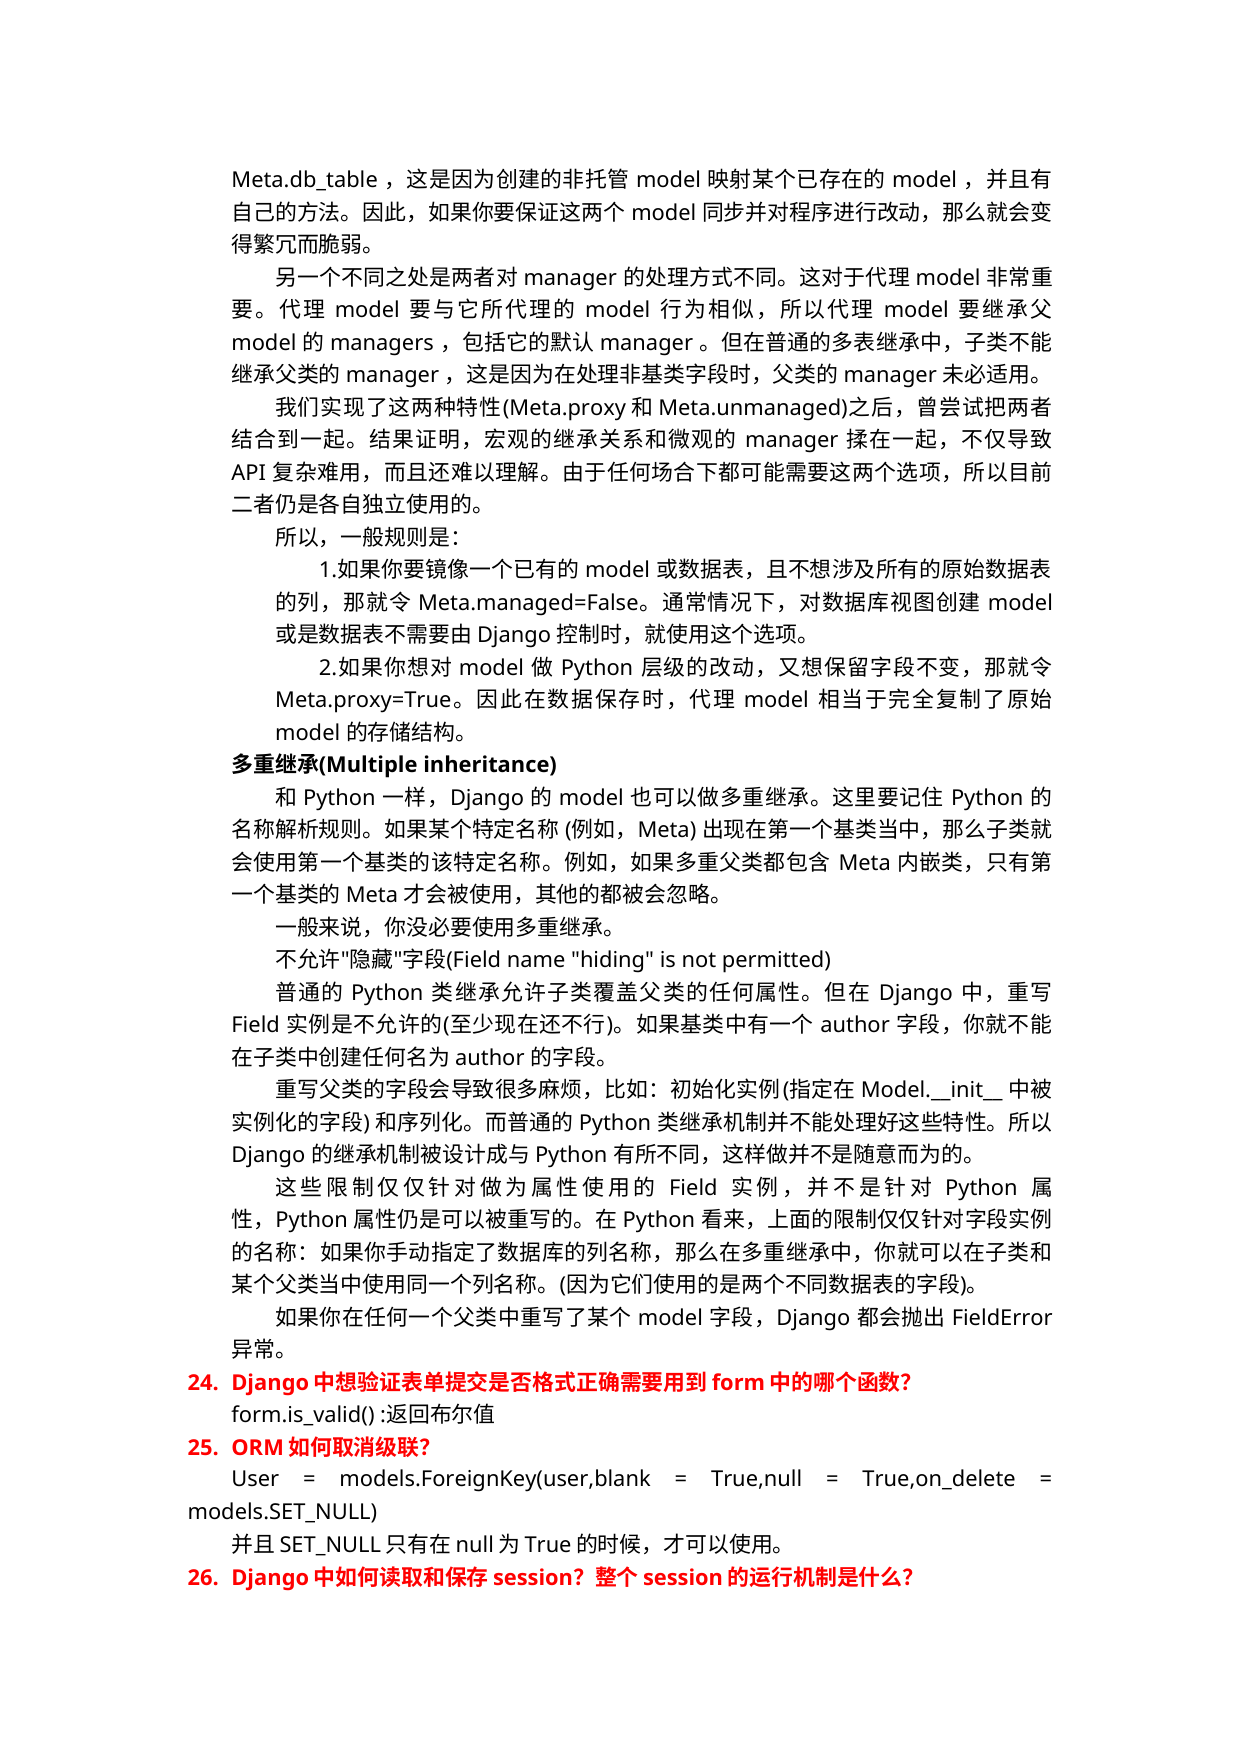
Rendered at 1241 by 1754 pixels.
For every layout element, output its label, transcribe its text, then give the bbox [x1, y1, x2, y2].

list 不允许"隐藏"字段(Field name "hiding" is not permitted) [231, 942, 1053, 974]
list 重写父类的字段会导致很多麻烦，比如：初始化实例(指定在 Model.__init__ 中被实例化的字段) 和序列化。而普通的 Python 类继承机制并不能处理好这些特性。所以 Django 的继承机制被设计成与 Python 有所不同，这样做并不是随意而为的。 [231, 1072, 1053, 1169]
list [231, 162, 1053, 259]
list 1.如果你要镜像一个已有的 model 或数据表，且不想涉及所有的原始数据表的列，那就令 Meta.managed=False。通常情况下，对数据库视图创建 model 或是数据表不需要由 Django 控制时，就使用这个选项。 2.如果你想对 model 做 Python 层级的改动，又想保留字段不变，那就令 Meta.proxy=True。因此在数据保存时，代理 model 相当于完全复制了原始 model 的存储结构。 [275, 552, 1053, 747]
list 这些限制仅仅针对做为属性使用的 Field 实例，并不是针对 Python 属性，Python 属性仍是可以被重写的。在 Python 看来，上面的限制仅仅针对字段实例的名称：如果你手动指定了数据库的列名称，那么在多重继承中，你就可以在子类和某个父类当中使用同一个列名称。(因为它们使用的是两个不同数据表的字段)。 [231, 1169, 1053, 1299]
list Django中如何读取和保存session？整个session的运行机制是什么？ [187, 1559, 1053, 1592]
list 和 Python 一样，Django 的 model 也可以做多重继承。这里要记住 Python 的名称解析规则。如果某个特定名称 (例如，Meta) 出现在第一个基类当中，那么子类就会使用第一个基类的该特定名称。例如，如果多重父类都包含 Meta 内嵌类，只有第一个基类的 Meta 才会被使用，其他的都被会忽略。 [231, 779, 1053, 909]
list 所以，一般规则是： [231, 519, 1053, 552]
list 多重继承(Multiple inheritance) [187, 747, 1053, 779]
list 并且SET_NULL只有在null为True的时候，才可以使用。 [187, 1527, 1053, 1559]
list 一般来说，你没必要使用多重继承。 [231, 909, 1053, 942]
list 另一个不同之处是两者对 manager 的处理方式不同。这对于代理 model 非常重要。代理 model 要与它所代理的 model 行为相似，所以代理 model 要继承父 model 的 managers ，包括它的默认 manager 。但在普通的多表继承中，子类不能继承父类的 manager ，这是因为在处理非基类字段时，父类的 manager 未必适用。 [231, 259, 1053, 389]
list Django中想验证表单提交是否格式正确需要用到form中的哪个函数？ [187, 1364, 1053, 1397]
list 我们实现了这两种特性(Meta.proxy和Meta.unmanaged)之后，曾尝试把两者结合到一起。结果证明，宏观的继承关系和微观的 manager 揉在一起，不仅导致 API 复杂难用，而且还难以理解。由于任何场合下都可能需要这两个选项，所以目前二者仍是各自独立使用的。 [231, 389, 1053, 519]
list form.is_valid() :返回布尔值 [187, 1397, 1053, 1429]
list 如果你在任何一个父类中重写了某个 model 字段，Django 都会抛出 FieldError 异常。 [231, 1299, 1053, 1364]
list 普通的 Python 类继承允许子类覆盖父类的任何属性。但在 Django 中，重写 Field 实例是不允许的(至少现在还不行)。如果基类中有一个 author 字段，你就不能在子类中创建任何名为 author 的字段。 [231, 974, 1053, 1072]
list User = models.ForeignKey(user,blank = True,null = True,on_delete = models.SET_NULL) [187, 1462, 1053, 1527]
list ORM如何取消级联？ [187, 1429, 1053, 1462]
